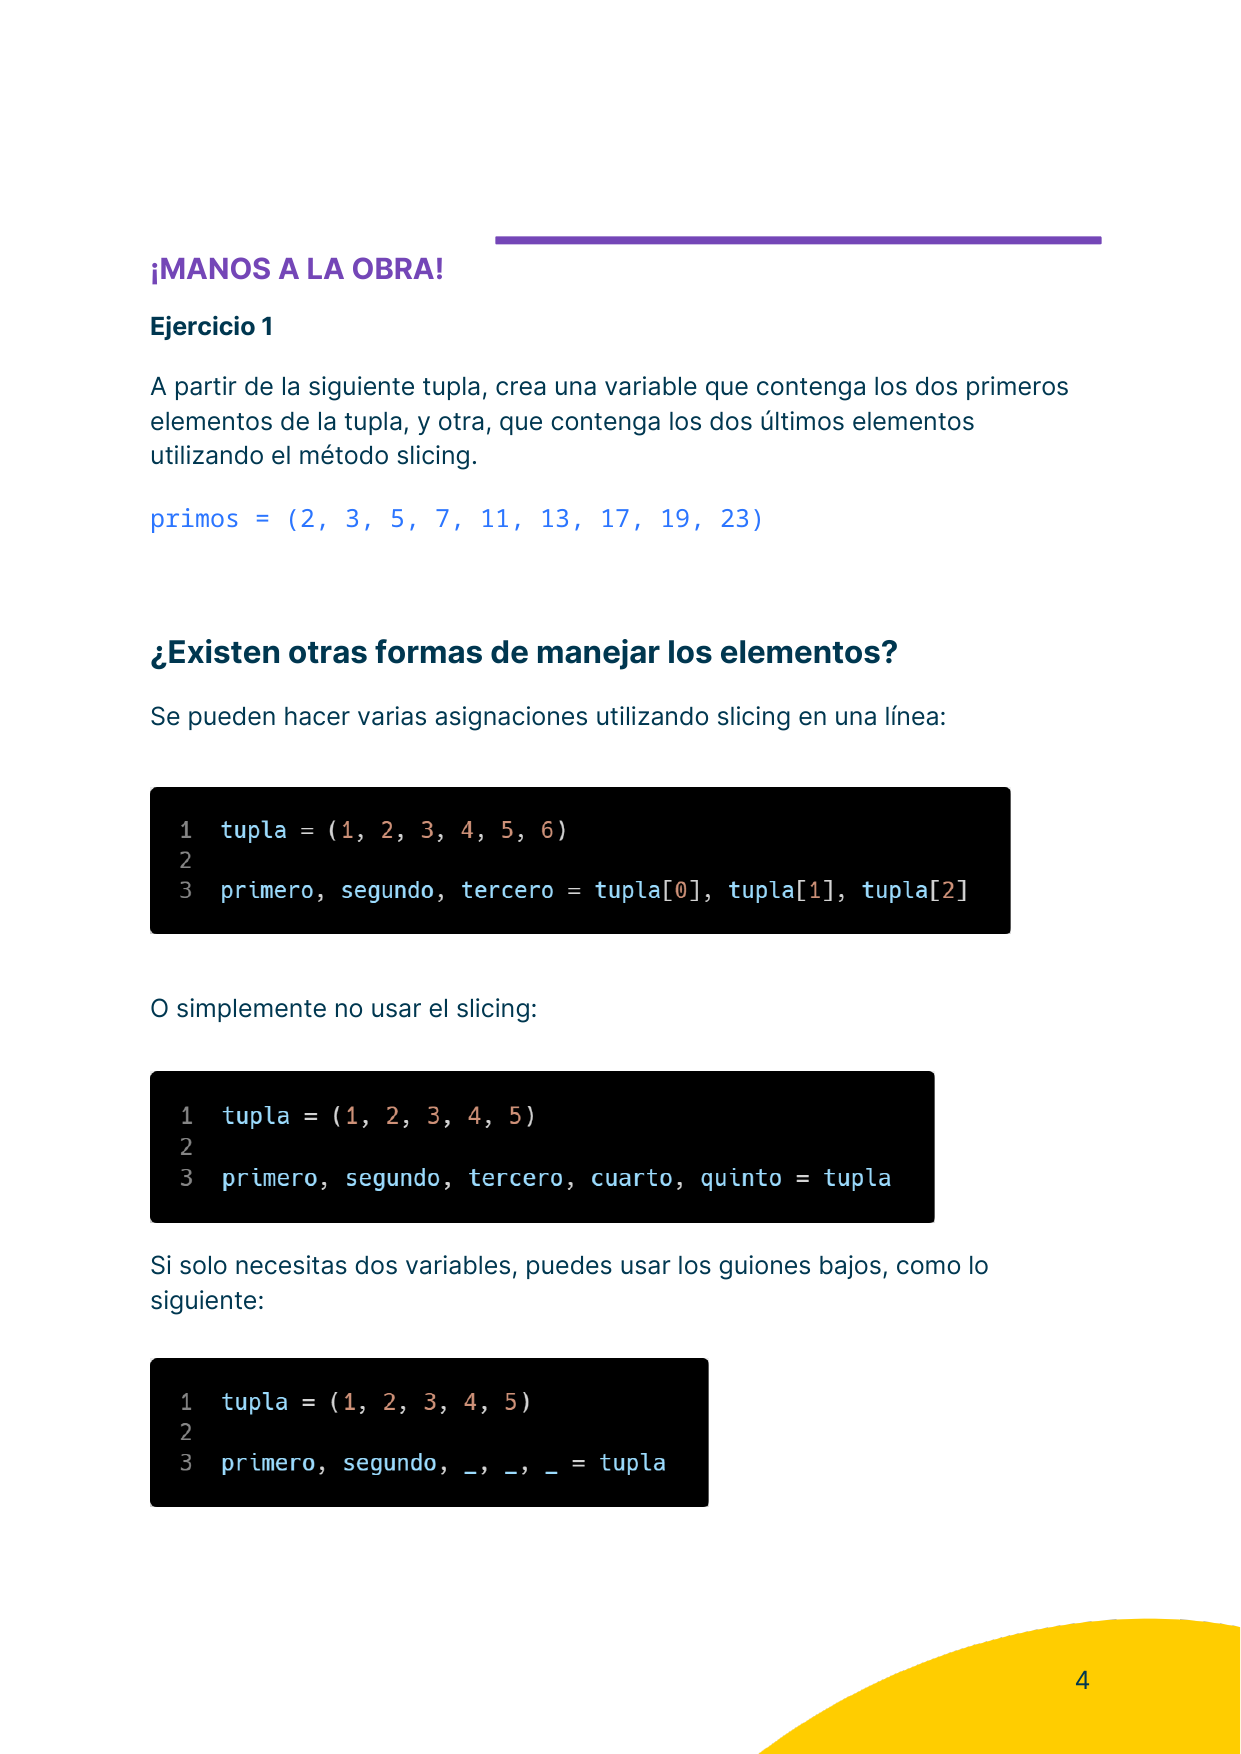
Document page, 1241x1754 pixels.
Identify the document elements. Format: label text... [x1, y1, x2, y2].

text Ejercicio 1 [150, 311, 1090, 341]
picture [557, 1618, 1241, 1754]
text O simplemente no usar el slicing: [150, 993, 1090, 1023]
picture [150, 787, 1011, 934]
text Se pueden hacer varias asignaciones utilizando slicing en una línea: [150, 701, 1090, 732]
text A partir de la siguiente tupla, crea una variable que contenga los dos primeros elementos de la tupla, y otra, que contenga los dos últimos elementos utilizando el método slicing. [150, 371, 1090, 471]
text ¡MANOS A LA OBRA! [150, 251, 1090, 286]
subtitle ¿Existen otras formas de manejar los elementos? [150, 633, 1090, 671]
text Si solo necesitas dos variables, puedes usar los guiones bajos, como lo siguiente: [150, 1250, 1090, 1315]
text primos = (2, 3, 5, 7, 11, 13, 17, 19, 23) [150, 500, 1090, 534]
picture [150, 1071, 935, 1223]
picture [150, 1358, 709, 1507]
